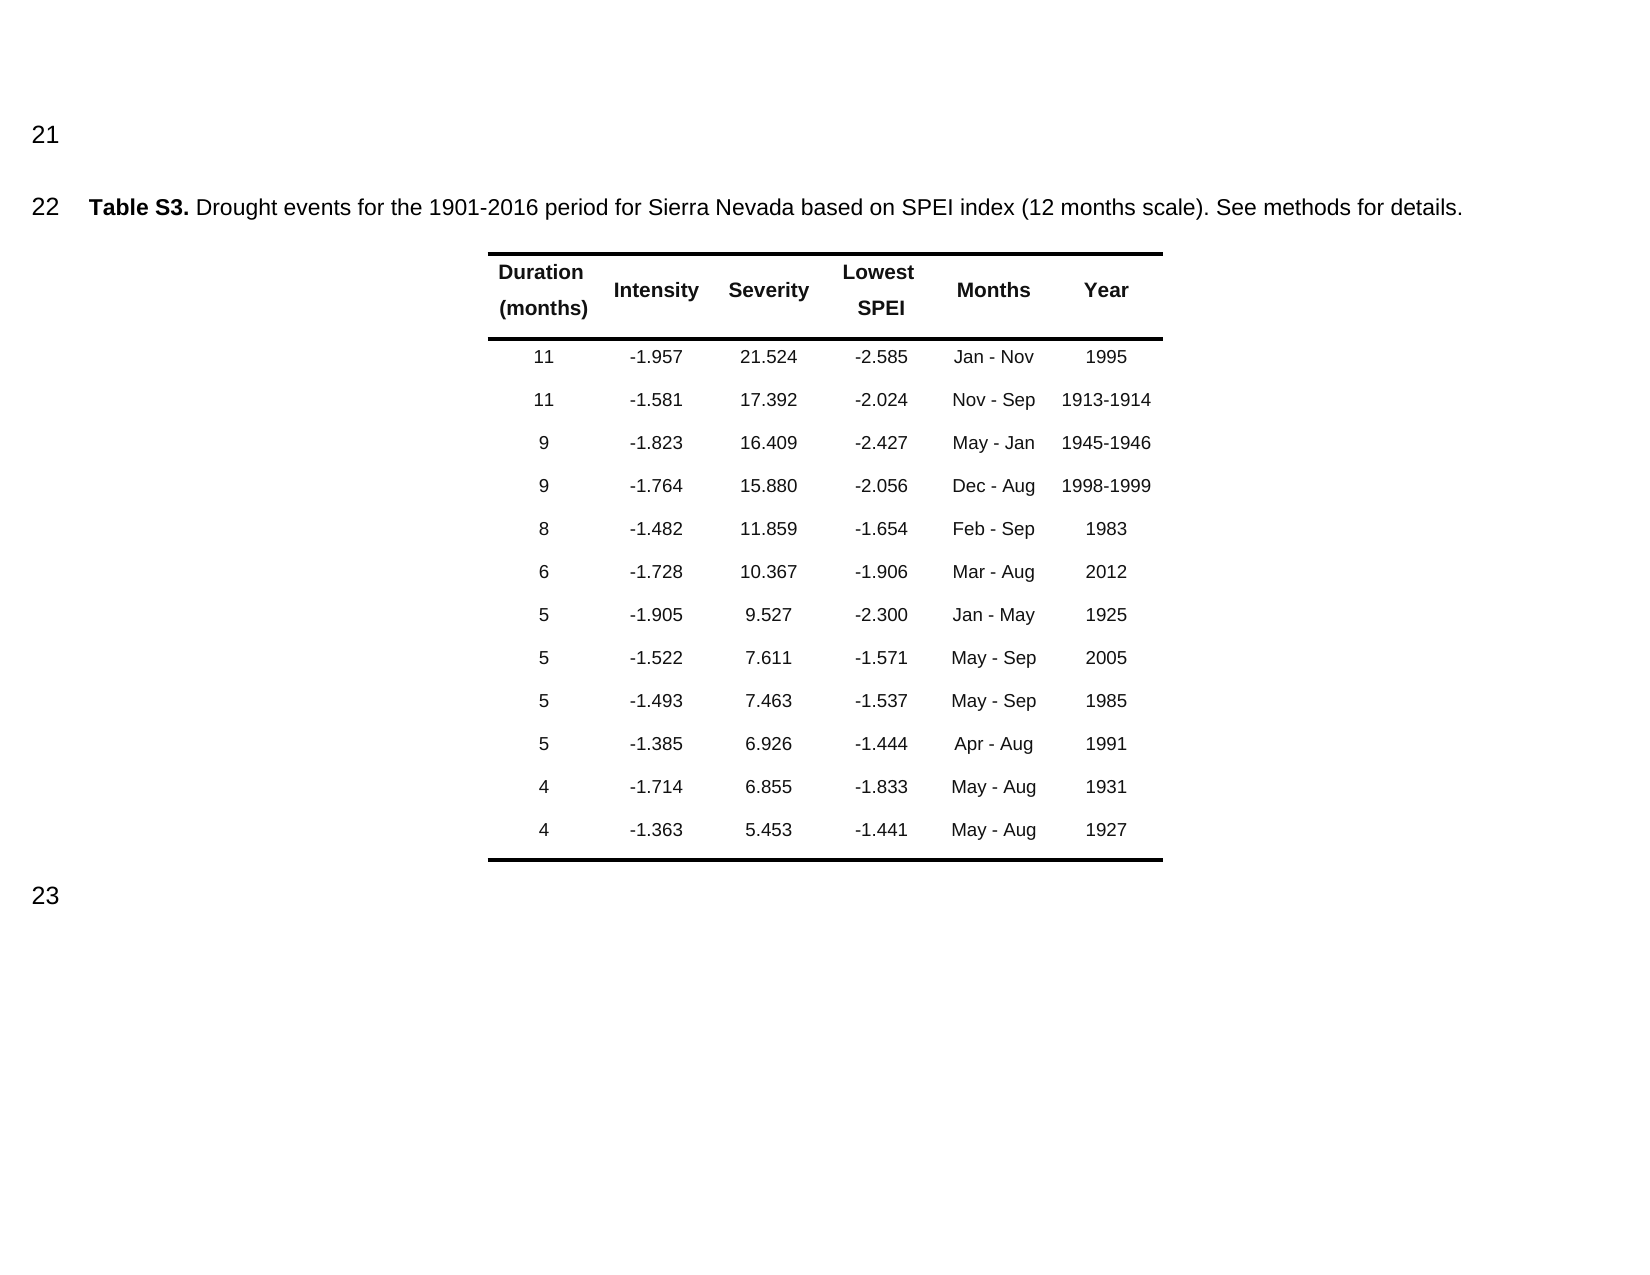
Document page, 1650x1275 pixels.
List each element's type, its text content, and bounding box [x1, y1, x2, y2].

table_cell -1.764 [600, 470, 712, 513]
table_cell 15.880 [713, 470, 825, 513]
table_cell -1.441 [825, 815, 937, 858]
table_cell -1.823 [600, 427, 712, 470]
table_cell May - Aug [938, 772, 1050, 814]
table_cell 6 [488, 556, 600, 599]
table_cell 17.392 [713, 384, 825, 427]
table_cell Jan - May [938, 600, 1050, 642]
table_cell 21.524 [713, 341, 825, 384]
table_cell -2.585 [825, 341, 937, 384]
table_cell 5 [488, 643, 600, 686]
table_cell -1.905 [600, 600, 712, 642]
table_cell 5 [488, 600, 600, 642]
table_cell 9.527 [713, 600, 825, 642]
table_header Lowest SPEI [825, 256, 937, 337]
table_cell 10.367 [713, 556, 825, 599]
table_cell 1945-1946 [1050, 427, 1162, 470]
table_cell 11.859 [713, 514, 825, 556]
table_cell 6.855 [713, 772, 825, 814]
table_header Intensity [600, 256, 712, 337]
table_cell 1991 [1050, 729, 1162, 772]
table_cell -1.906 [825, 556, 937, 599]
table_cell 5.453 [713, 815, 825, 858]
table_cell 11 [488, 384, 600, 427]
table_cell -2.427 [825, 427, 937, 470]
table_cell -1.385 [600, 729, 712, 772]
table_cell -1.522 [600, 643, 712, 686]
table_cell 6.926 [713, 729, 825, 772]
table_cell -1.444 [825, 729, 937, 772]
table_cell 7.611 [713, 643, 825, 686]
table_cell Jan - Nov [938, 341, 1050, 384]
table_cell 5 [488, 686, 600, 728]
table_header Severity [713, 256, 825, 337]
table_cell May - Aug [938, 815, 1050, 858]
table_cell Feb - Sep [938, 514, 1050, 556]
table_cell 16.409 [713, 427, 825, 470]
table_cell -1.493 [600, 686, 712, 728]
table_cell May - Sep [938, 643, 1050, 686]
table_cell -1.363 [600, 815, 712, 858]
table_cell -1.957 [600, 341, 712, 384]
table_cell -1.482 [600, 514, 712, 556]
table_cell 11 [488, 341, 600, 384]
table_cell Apr - Aug [938, 729, 1050, 772]
table_cell -1.728 [600, 556, 712, 599]
table_cell 9 [488, 470, 600, 513]
table_cell 1983 [1050, 514, 1162, 556]
table_cell -1.537 [825, 686, 937, 728]
table_cell 1995 [1050, 341, 1162, 384]
table_cell 7.463 [713, 686, 825, 728]
table_cell May - Jan [938, 427, 1050, 470]
table_cell 4 [488, 815, 600, 858]
table_cell -1.833 [825, 772, 937, 814]
table_cell Dec - Aug [938, 470, 1050, 513]
table_cell 1931 [1050, 772, 1162, 814]
text Table S3. Drought events for the 1901-2016 period for Sierra Nevada based on SPEI index (12 months scale). See methods for details. [89, 193, 1561, 220]
table_cell -2.300 [825, 600, 937, 642]
table_header Months [938, 256, 1050, 337]
table_cell 1925 [1050, 600, 1162, 642]
table_cell 4 [488, 772, 600, 814]
table_header Duration (months) [488, 256, 600, 337]
table_cell -1.571 [825, 643, 937, 686]
table_cell 9 [488, 427, 600, 470]
table_cell 1998-1999 [1050, 470, 1162, 513]
table_cell -1.714 [600, 772, 712, 814]
table_cell -2.056 [825, 470, 937, 513]
table_cell -2.024 [825, 384, 937, 427]
table_cell Mar - Aug [938, 556, 1050, 599]
table_cell 1927 [1050, 815, 1162, 858]
table_cell 2012 [1050, 556, 1162, 599]
table_cell May - Sep [938, 686, 1050, 728]
table_header Year [1050, 256, 1162, 337]
table_cell Nov - Sep [938, 384, 1050, 427]
table_cell -1.654 [825, 514, 937, 556]
table_cell 5 [488, 729, 600, 772]
table_cell 8 [488, 514, 600, 556]
table_cell 1985 [1050, 686, 1162, 728]
table_cell 2005 [1050, 643, 1162, 686]
table_cell -1.581 [600, 384, 712, 427]
table_cell 1913-1914 [1050, 384, 1162, 427]
